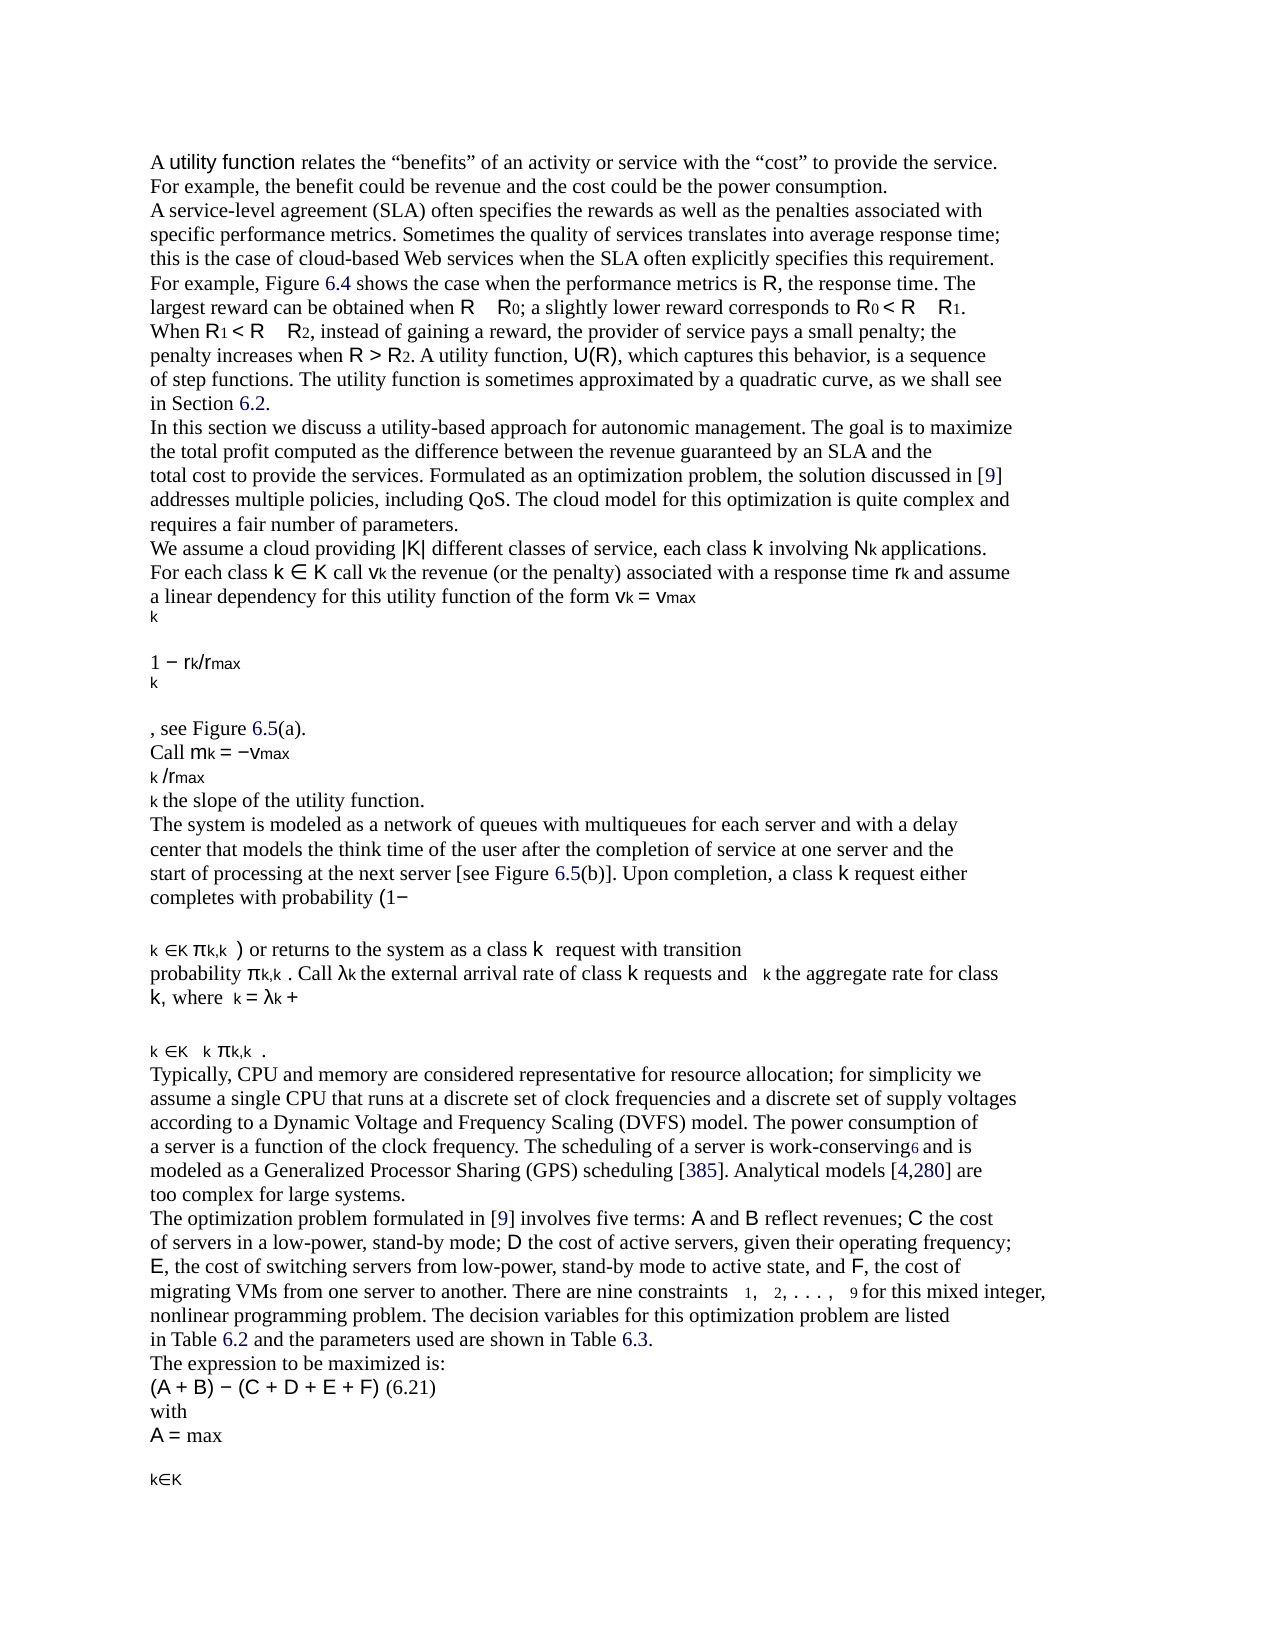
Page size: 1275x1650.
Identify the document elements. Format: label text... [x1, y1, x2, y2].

text assume a single CPU that runs at a discrete set of clock frequencies and a discrete set of supply voltages [150, 1087, 1125, 1111]
text in Section 6.2. [150, 391, 1125, 415]
text k ∈K πk,k ) or returns to the system as a class k request with transition [150, 938, 1125, 962]
text a server is a function of the clock frequency. The scheduling of a server is work-conserving6 and is [150, 1135, 1125, 1159]
text k ∈K k πk,k . [150, 1039, 1125, 1063]
text , see Figure 6.5(a). [150, 716, 1125, 740]
text start of processing at the next server [see Figure 6.5(b)]. Upon completion, a class k request either [150, 861, 1125, 885]
text 1 − rk/rmax [150, 650, 1125, 674]
text a linear dependency for this utility function of the form vk = vmax [150, 584, 1125, 608]
text Call mk = −vmax [150, 740, 1125, 764]
text requires a fair number of parameters. [150, 511, 1125, 536]
text k∈K [150, 1473, 1125, 1491]
text addresses multiple policies, including QoS. The cloud model for this optimization is quite complex and [150, 487, 1125, 511]
text nonlinear programming problem. The decision variables for this optimization problem are listed [150, 1304, 1125, 1328]
text completes with probability (1− [150, 885, 1125, 909]
text penalty increases when R > R2. A utility function, U(R), which captures this behavior, is a sequence [150, 343, 1125, 367]
text In this section we discuss a utility-based approach for autonomic management. The goal is to maximize [150, 415, 1125, 439]
text The optimization problem formulated in [9] involves five terms: A and B reflect revenues; C the cost [150, 1207, 1125, 1232]
text the total profit computed as the difference between the revenue guaranteed by an SLA and the [150, 439, 1125, 463]
text center that models the think time of the user after the completion of service at one server and the [150, 836, 1125, 861]
text The system is modeled as a network of queues with multiqueues for each server and with a delay [150, 812, 1125, 836]
text in Table 6.2 and the parameters used are shown in Table 6.3. [150, 1328, 1125, 1352]
text with [150, 1400, 1125, 1424]
text We assume a cloud providing |K| different classes of service, each class k involving Nk applications. [150, 536, 1125, 560]
text For example, Figure 6.4 shows the case when the performance metrics is R, the response time. The [150, 270, 1125, 294]
text A utility function relates the “benefits” of an activity or service with the “cost” to provide the service. [150, 150, 1125, 174]
text too complex for large systems. [150, 1183, 1125, 1207]
text For each class k ∈ K call vk the revenue (or the penalty) associated with a response time rk and assume [150, 560, 1125, 584]
text modeled as a Generalized Processor Sharing (GPS) scheduling [385]. Analytical models [4,280] are [150, 1159, 1125, 1183]
text migrating VMs from one server to another. There are nine constraints 1, 2, . . . , 9 for this mixed integer, [150, 1280, 1125, 1304]
text For example, the benefit could be revenue and the cost could be the power consumption. [150, 174, 1125, 198]
text probability πk,k . Call λk the external arrival rate of class k requests and k the aggregate rate for class [150, 962, 1125, 986]
text of step functions. The utility function is sometimes approximated by a quadratic curve, as we shall see [150, 367, 1125, 391]
text A = max [150, 1424, 1125, 1449]
text largest reward can be obtained when R R0; a slightly lower reward corresponds to R0 < R R1. [150, 294, 1125, 319]
text k, where k = λk + [150, 986, 1125, 1010]
text k [150, 674, 1125, 692]
text k /rmax [150, 764, 1125, 788]
text specific performance metrics. Sometimes the quality of services translates into average response time; [150, 222, 1125, 246]
text k [150, 608, 1125, 626]
text Typically, CPU and memory are considered representative for resource allocation; for simplicity we [150, 1063, 1125, 1087]
text of servers in a low-power, stand-by mode; D the cost of active servers, given their operating frequency; [150, 1232, 1125, 1256]
text (A + B) − (C + D + E + F) (6.21) [150, 1376, 1125, 1400]
text E, the cost of switching servers from low-power, stand-by mode to active state, and F, the cost of [150, 1256, 1125, 1280]
text The expression to be maximized is: [150, 1352, 1125, 1376]
text A service-level agreement (SLA) often specifies the rewards as well as the penalties associated with [150, 198, 1125, 222]
text according to a Dynamic Voltage and Frequency Scaling (DVFS) model. The power consumption of [150, 1111, 1125, 1135]
text this is the case of cloud-based Web services when the SLA often explicitly specifies this requirement. [150, 246, 1125, 270]
text total cost to provide the services. Formulated as an optimization problem, the solution discussed in [9] [150, 463, 1125, 487]
text When R1 < R R2, instead of gaining a reward, the provider of service pays a small penalty; the [150, 319, 1125, 343]
text k the slope of the utility function. [150, 788, 1125, 812]
